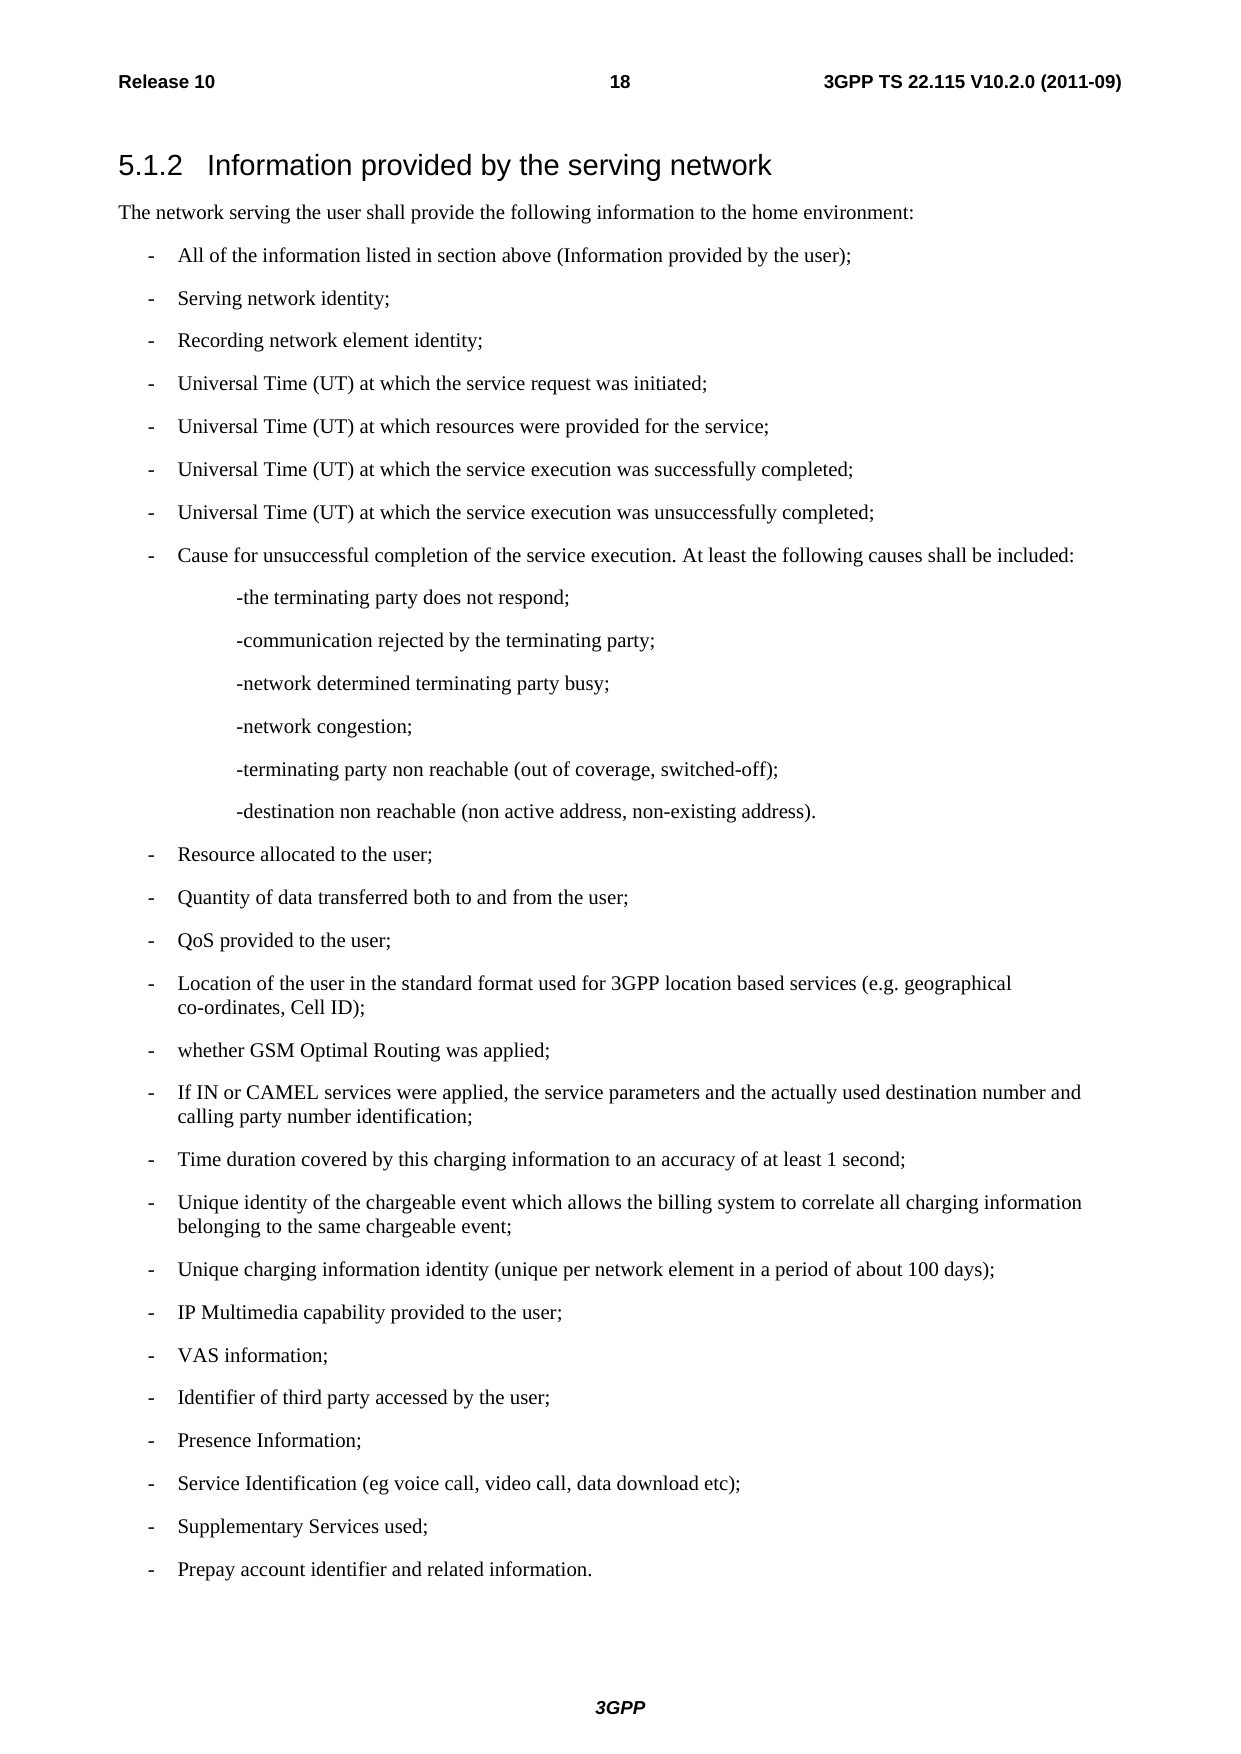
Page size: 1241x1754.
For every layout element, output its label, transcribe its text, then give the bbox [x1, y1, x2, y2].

text - If IN or CAMEL services were applied, the service parameters and the actually used destination number and calling party number identification; [148, 1080, 1122, 1128]
text - VAS information; [148, 1342, 1122, 1367]
text - QoS provided to the user; [148, 928, 1122, 952]
text - Location of the user in the standard format used for 3GPP location based services (e.g. geographical co-ordinates, Cell ID); [148, 971, 1122, 1019]
text -network congestion; [236, 714, 1122, 738]
subtitle 5.1.2 Information provided by the serving network [118, 148, 1122, 181]
text - Presence Information; [148, 1428, 1122, 1452]
text -destination non reachable (non active address, non-existing address). [236, 799, 1122, 823]
text - Identifier of third party accessed by the user; [148, 1385, 1122, 1409]
text The network serving the user shall provide the following information to the home environment: [118, 200, 1122, 224]
text - Resource allocated to the user; [148, 842, 1122, 866]
text - Universal Time (UT) at which the service execution was unsuccessfully completed; [148, 500, 1122, 524]
text - IP Multimedia capability provided to the user; [148, 1300, 1122, 1324]
text - Supplementary Services used; [148, 1514, 1122, 1538]
text - Cause for unsuccessful completion of the service execution. At least the following causes shall be included: [148, 542, 1122, 567]
text - Universal Time (UT) at which resources were provided for the service; [148, 414, 1122, 438]
text - Serving network identity; [148, 286, 1122, 310]
text - Service Identification (eg voice call, video call, data download etc); [148, 1471, 1122, 1495]
text - Unique charging information identity (unique per network element in a period of about 100 days); [148, 1257, 1122, 1281]
text - Time duration covered by this charging information to an accuracy of at least 1 second; [148, 1147, 1122, 1171]
text - Unique identity of the chargeable event which allows the billing system to correlate all charging information belonging to the same chargeable event; [148, 1190, 1122, 1238]
text - Recording network element identity; [148, 328, 1122, 352]
text -the terminating party does not respond; [236, 585, 1122, 609]
text -communication rejected by the terminating party; [236, 628, 1122, 652]
text -terminating party non reachable (out of coverage, switched-off); [236, 757, 1122, 781]
text - Quantity of data transferred both to and from the user; [148, 885, 1122, 909]
text - whether GSM Optimal Routing was applied; [148, 1037, 1122, 1062]
text - All of the information listed in section above (Information provided by the user); [148, 243, 1122, 267]
text - Universal Time (UT) at which the service request was initiated; [148, 371, 1122, 395]
text - Universal Time (UT) at which the service execution was successfully completed; [148, 457, 1122, 481]
text -network determined terminating party busy; [236, 671, 1122, 695]
text - Prepay account identifier and related information. [148, 1557, 1122, 1581]
